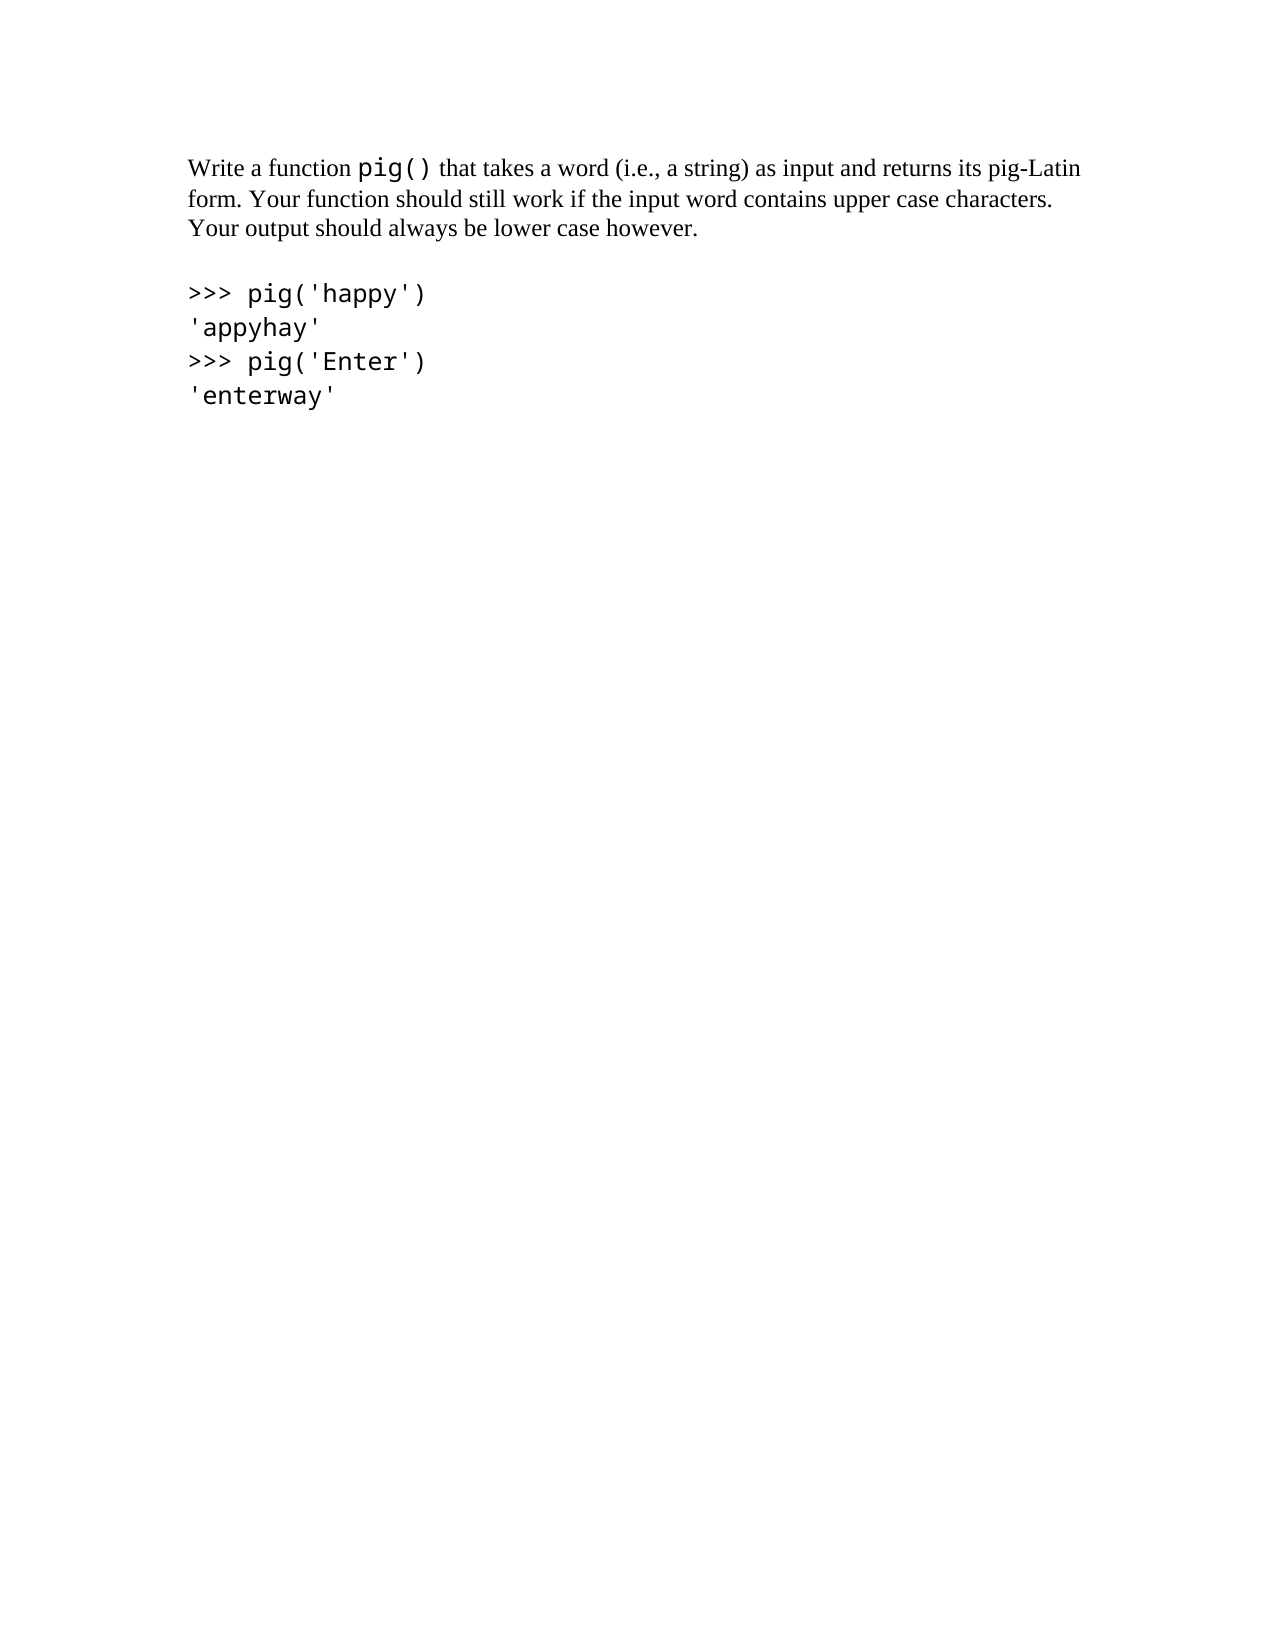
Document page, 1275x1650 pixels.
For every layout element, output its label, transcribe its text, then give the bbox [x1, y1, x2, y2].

text Write a function pig() that takes a word (i.e., a string) as input and returns its pig-Latin form. Your function should still work if the input word contains upper case characters. Your output should always be lower case however. [187, 150, 1087, 242]
text 'enterway' [187, 378, 1087, 412]
text >>> pig('Enter') [187, 344, 1087, 378]
text >>> pig('happy') [187, 276, 1087, 310]
text 'appyhay' [187, 310, 1087, 344]
